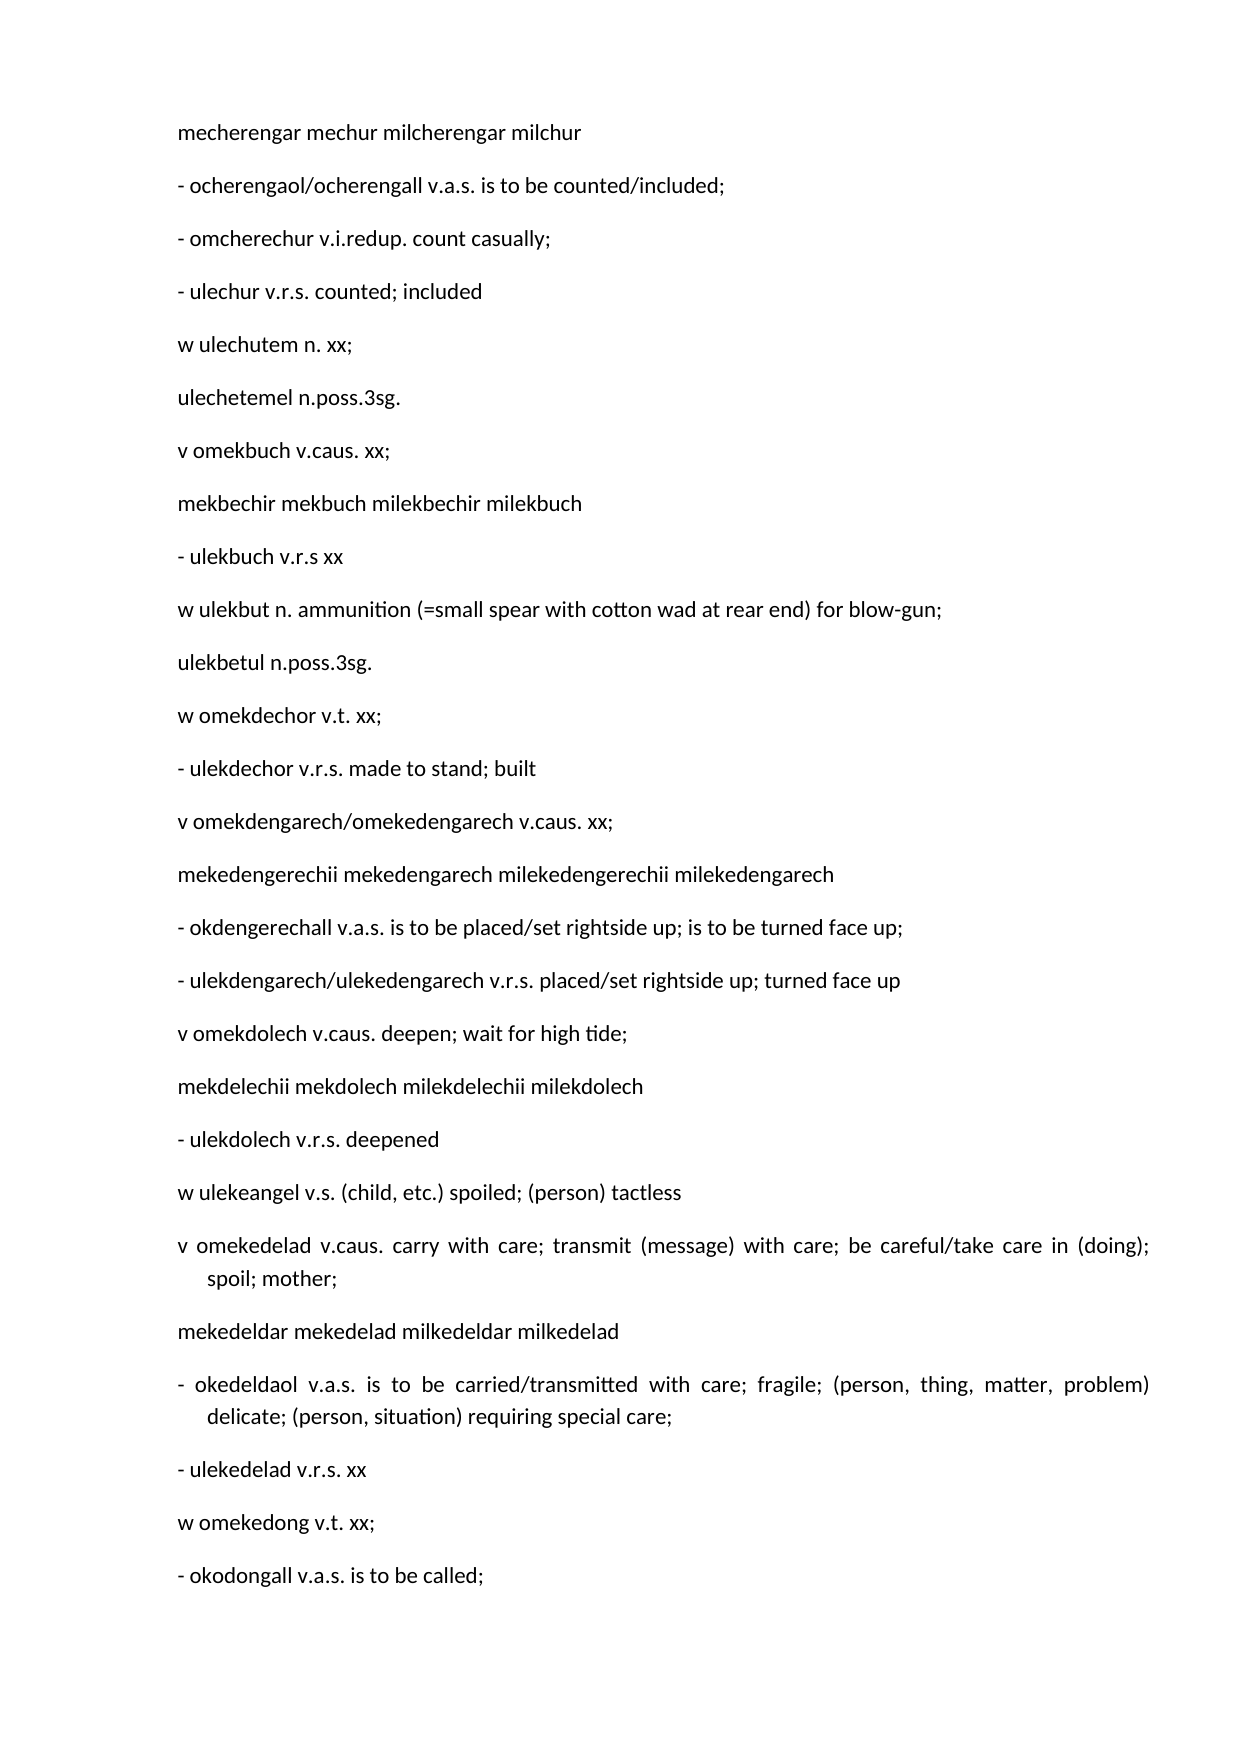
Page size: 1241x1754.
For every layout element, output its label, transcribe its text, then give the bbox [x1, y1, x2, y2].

text - okedeldaol v.a.s. is to be carried/transmitted with care; fragile; (person, thing, matter, problem) delicate; (person, situation) requiring special care; [177, 1370, 1152, 1430]
text - omcherechur v.i.redup. count casually; [177, 224, 1152, 252]
text w omekedong v.t. xx; [177, 1508, 1152, 1536]
text w ulechutem n. xx; [177, 330, 1152, 358]
text ulechetemel n.poss.3sg. [177, 383, 1152, 411]
text mekdelechii mekdolech milekdelechii milekdolech [177, 1072, 1152, 1101]
text ulekbetul n.poss.3sg. [177, 648, 1152, 676]
text v omekdengarech/omekedengarech v.caus. xx; [177, 807, 1152, 835]
text w omekdechor v.t. xx; [177, 701, 1152, 729]
text - ulekdolech v.r.s. deepened [177, 1126, 1152, 1153]
text v omekbuch v.caus. xx; [177, 436, 1152, 464]
text mecherengar mechur milcherengar milchur [177, 118, 1152, 146]
text v omekedelad v.caus. carry with care; transmit (message) with care; be careful/take care in (doing); spoil; mother; [177, 1232, 1152, 1292]
text v omekdolech v.caus. deepen; wait for high tide; [177, 1019, 1152, 1047]
text - ulekdechor v.r.s. made to stand; built [177, 754, 1152, 782]
text mekedengerechii mekedengarech milekedengerechii milekedengarech [177, 860, 1152, 888]
text - ulekbuch v.r.s xx [177, 542, 1152, 570]
text - ulekedelad v.r.s. xx [177, 1455, 1152, 1483]
text - okdengerechall v.a.s. is to be placed/set rightside up; is to be turned face up; [177, 913, 1152, 941]
text mekedeldar mekedelad milkedeldar milkedelad [177, 1317, 1152, 1345]
text - ulekdengarech/ulekedengarech v.r.s. placed/set rightside up; turned face up [177, 966, 1152, 994]
text mekbechir mekbuch milekbechir milekbuch [177, 489, 1152, 517]
text - ocherengaol/ocherengall v.a.s. is to be counted/included; [177, 171, 1152, 199]
text - ulechur v.r.s. counted; included [177, 277, 1152, 305]
text w ulekeangel v.s. (child, etc.) spoiled; (person) tactless [177, 1178, 1152, 1207]
text - okodongall v.a.s. is to be called; [177, 1561, 1152, 1589]
text w ulekbut n. ammunition (=small spear with cotton wad at rear end) for blow-gun; [177, 595, 1152, 623]
